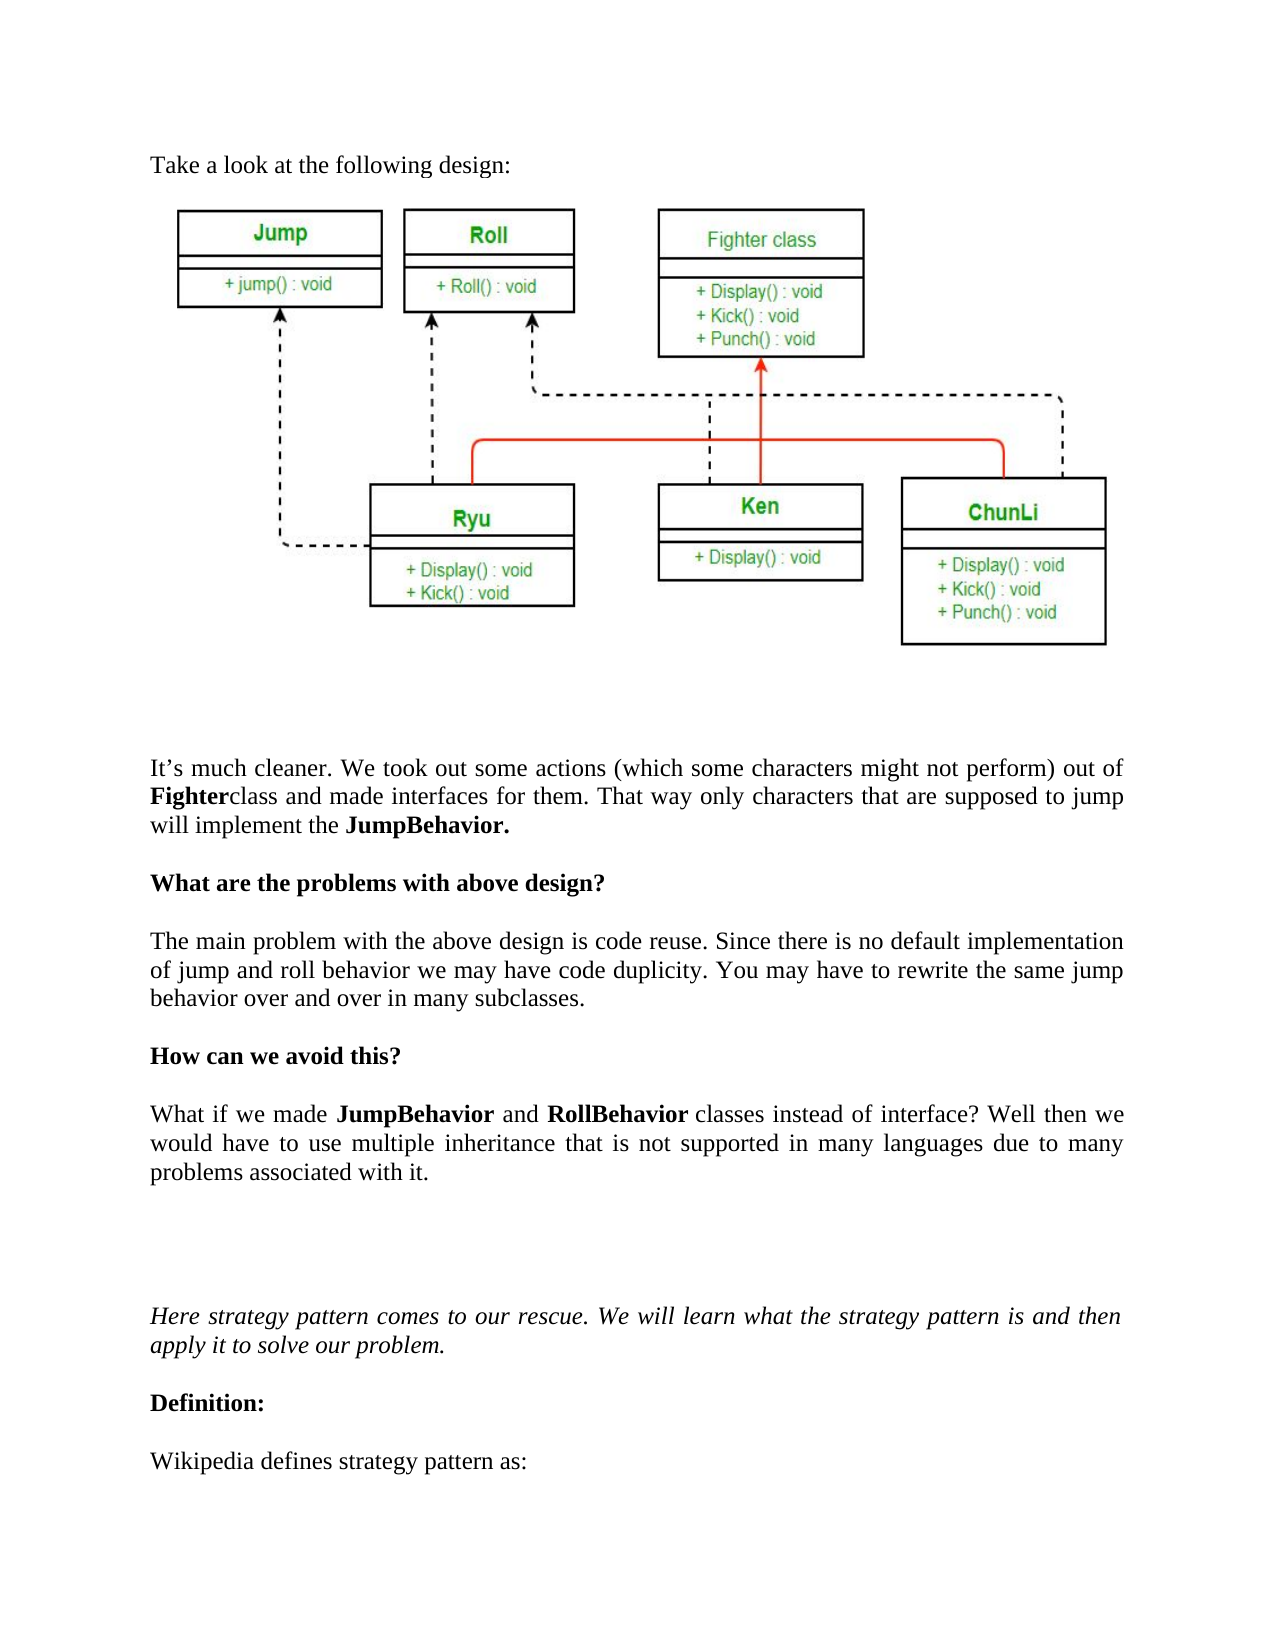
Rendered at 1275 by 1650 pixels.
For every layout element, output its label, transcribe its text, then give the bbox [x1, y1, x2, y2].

text What are the problems with above design? [150, 868, 1125, 897]
text Here strategy pattern comes to our rescue. We will learn what the strategy pattern is and then apply it to solve our problem. [150, 1301, 1125, 1359]
text The main problem with the above design is code reuse. Since there is no default implementation of jump and roll behavior we may have code duplicity. You may have to rewrite the same jump behavior over and over in many subclasses. [150, 926, 1125, 1012]
picture [150, 178, 1125, 666]
text Wikipedia defines strategy pattern as: [150, 1446, 1125, 1475]
text It’s much cleaner. We took out some actions (which some characters might not perform) out of Fighterclass and made interfaces for them. That way only characters that are supposed to jump will implement the JumpBehavior. [150, 753, 1125, 839]
text What if we made JumpBehavior and RollBehavior classes instead of interface? Well then we would have to use multiple inheritance that is not supported in many languages due to many problems associated with it. [150, 1099, 1125, 1186]
text Definition: [150, 1388, 1125, 1417]
text How can we avoid this? [150, 1041, 1125, 1070]
text Take a look at the following design: [150, 150, 1125, 178]
